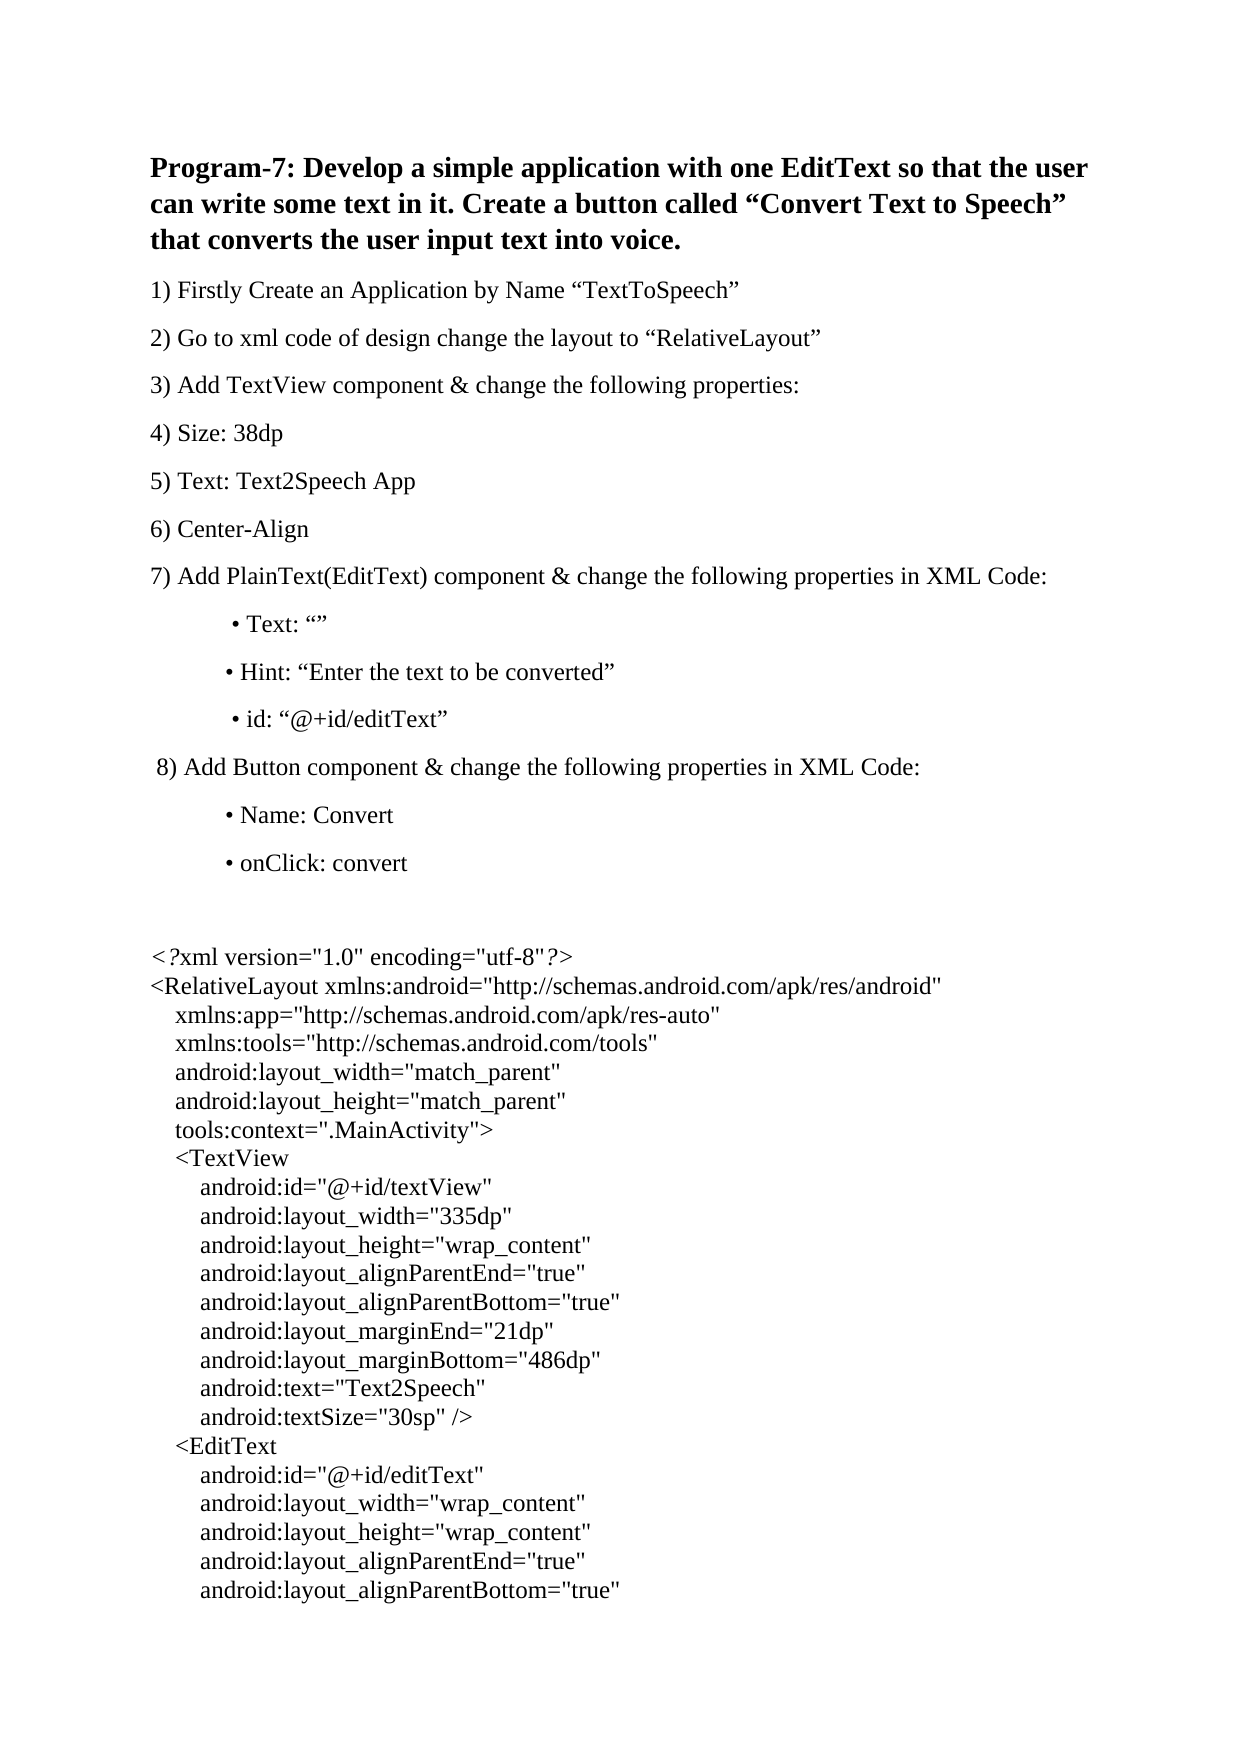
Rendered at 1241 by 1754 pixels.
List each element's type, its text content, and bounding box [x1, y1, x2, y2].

text 4) Size: 38dp [150, 418, 1090, 447]
text • onClick: convert [150, 848, 1090, 876]
text • Name: Convert [150, 800, 1090, 829]
text 7) Add PlainText(EditText) component & change the following properties in XML Code: [150, 561, 1090, 590]
text 1) Firstly Create an Application by Name “TextToSpeech” [150, 275, 1090, 304]
text 5) Text: Text2Speech App [150, 466, 1090, 495]
text • id: “@+id/editText” [150, 704, 1090, 733]
text 2) Go to xml code of design change the layout to “RelativeLayout” [150, 323, 1090, 352]
text 8) Add Button component & change the following properties in XML Code: [150, 752, 1090, 781]
text 3) Add TextView component & change the following properties: [150, 371, 1090, 399]
text 6) Center-Align [150, 514, 1090, 542]
text • Hint: “Enter the text to be converted” [150, 657, 1090, 686]
text • Text: “” [150, 609, 1090, 638]
text Program-7: Develop a simple application with one EditText so that the user can write some text in it. Create a button called “Convert Text to Speech” that converts the user input text into voice. [150, 150, 1090, 256]
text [150, 942, 1090, 1603]
